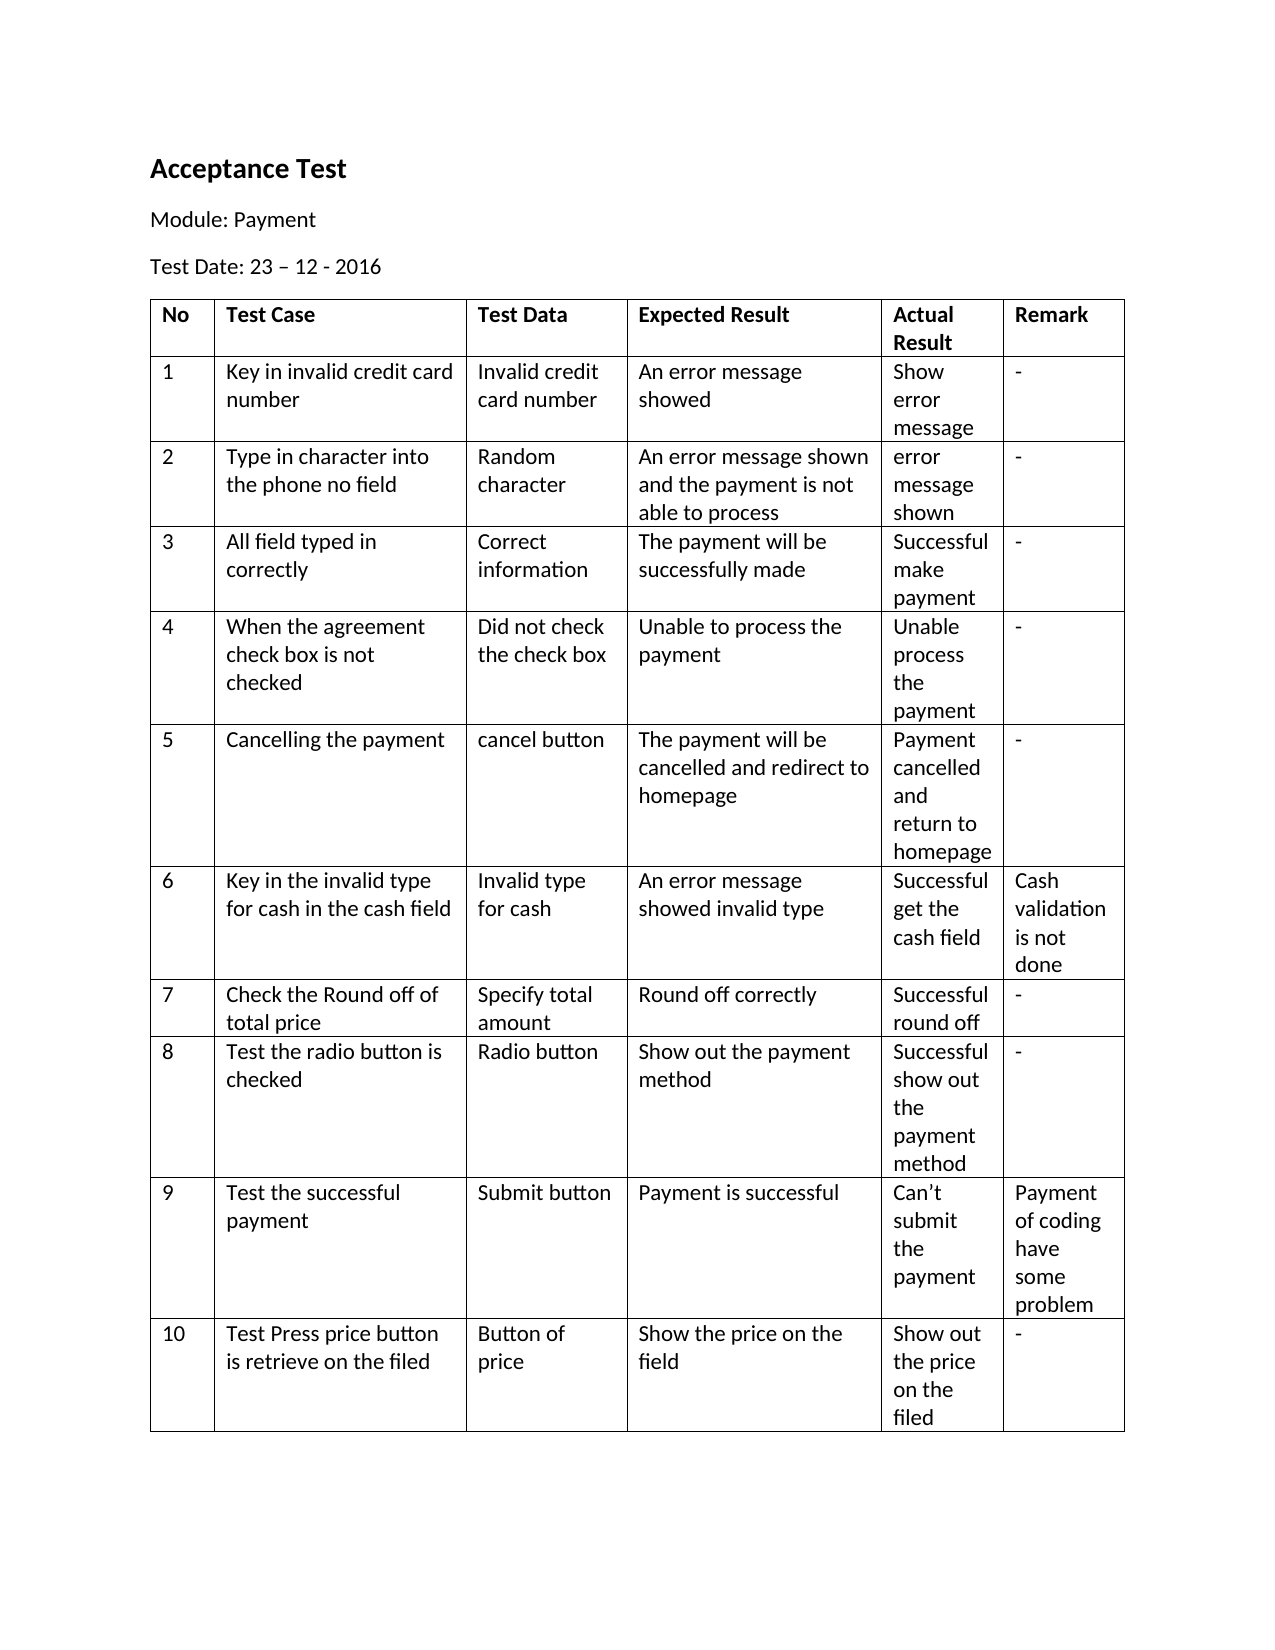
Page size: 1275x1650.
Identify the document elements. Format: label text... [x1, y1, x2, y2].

table_cell 2 [151, 442, 214, 526]
table_cell 4 [151, 612, 214, 724]
table_cell Show the price on the field [628, 1319, 881, 1431]
table_cell - [1004, 612, 1124, 724]
table_cell Unable to process the payment [628, 612, 881, 724]
table_cell 3 [151, 527, 214, 611]
table_cell - [1004, 442, 1124, 526]
table_cell Invalid credit card number [467, 357, 627, 441]
table_cell Test the radio button is checked [215, 1037, 466, 1177]
table_header Remark [1004, 300, 1124, 356]
table_cell Successful show out the payment method [882, 1037, 1003, 1177]
table_cell Random character [467, 442, 627, 526]
table_cell 5 [151, 725, 214, 866]
table_cell - [1004, 527, 1124, 611]
table_cell cancel button [467, 725, 627, 866]
table_cell Radio button [467, 1037, 627, 1177]
table_cell - [1004, 980, 1124, 1036]
table_cell Submit button [467, 1178, 627, 1318]
table_cell Show out the price on the filed [882, 1319, 1003, 1431]
table_cell Cash validation is not done [1004, 867, 1124, 979]
table_cell The payment will be cancelled and redirect to homepage [628, 725, 881, 866]
table_cell 9 [151, 1178, 214, 1318]
table_cell error message shown [882, 442, 1003, 526]
table_cell Payment of coding have some problem [1004, 1178, 1124, 1318]
table_cell Successful get the cash field [882, 867, 1003, 979]
table_cell Payment cancelled and return to homepage [882, 725, 1003, 866]
table_header Test Data [467, 300, 627, 356]
table_cell Button of price [467, 1319, 627, 1431]
table_cell An error message showed invalid type [628, 867, 881, 979]
table_cell Specify total amount [467, 980, 627, 1036]
table_cell Check the Round off of total price [215, 980, 466, 1036]
text Module: Payment [150, 205, 1125, 233]
table_cell 6 [151, 867, 214, 979]
table_cell 8 [151, 1037, 214, 1177]
table_cell Successful round off [882, 980, 1003, 1036]
table_cell An error message shown and the payment is not able to process [628, 442, 881, 526]
table_cell An error message showed [628, 357, 881, 441]
table_cell - [1004, 1319, 1124, 1431]
table_header Actual Result [882, 300, 1003, 356]
table_cell Show error message [882, 357, 1003, 441]
table_cell Round off correctly [628, 980, 881, 1036]
table_cell - [1004, 725, 1124, 866]
table_cell When the agreement check box is not checked [215, 612, 466, 724]
table_cell All field typed in correctly [215, 527, 466, 611]
table_cell Successful make payment [882, 527, 1003, 611]
table_cell - [1004, 1037, 1124, 1177]
text Acceptance Test [150, 150, 1125, 186]
table_cell Correct information [467, 527, 627, 611]
table_cell Test the successful payment [215, 1178, 466, 1318]
table_cell Payment is successful [628, 1178, 881, 1318]
table_cell Type in character into the phone no field [215, 442, 466, 526]
table_header No [151, 300, 214, 356]
table_cell 7 [151, 980, 214, 1036]
table_cell Show out the payment method [628, 1037, 881, 1177]
table_cell Test Press price button is retrieve on the filed [215, 1319, 466, 1431]
table_cell Invalid type for cash [467, 867, 627, 979]
table_cell The payment will be successfully made [628, 527, 881, 611]
table_cell Key in the invalid type for cash in the cash field [215, 867, 466, 979]
table_cell Unable process the payment [882, 612, 1003, 724]
text Test Date: 23 – 12 - 2016 [150, 252, 1125, 280]
table_cell Cancelling the payment [215, 725, 466, 866]
table_header Expected Result [628, 300, 881, 356]
table_cell 1 [151, 357, 214, 441]
table_header Test Case [215, 300, 466, 356]
table_cell Can’t submit the payment [882, 1178, 1003, 1318]
table_cell - [1004, 357, 1124, 441]
table_cell Did not check the check box [467, 612, 627, 724]
table_cell Key in invalid credit card number [215, 357, 466, 441]
table_cell 10 [151, 1319, 214, 1431]
